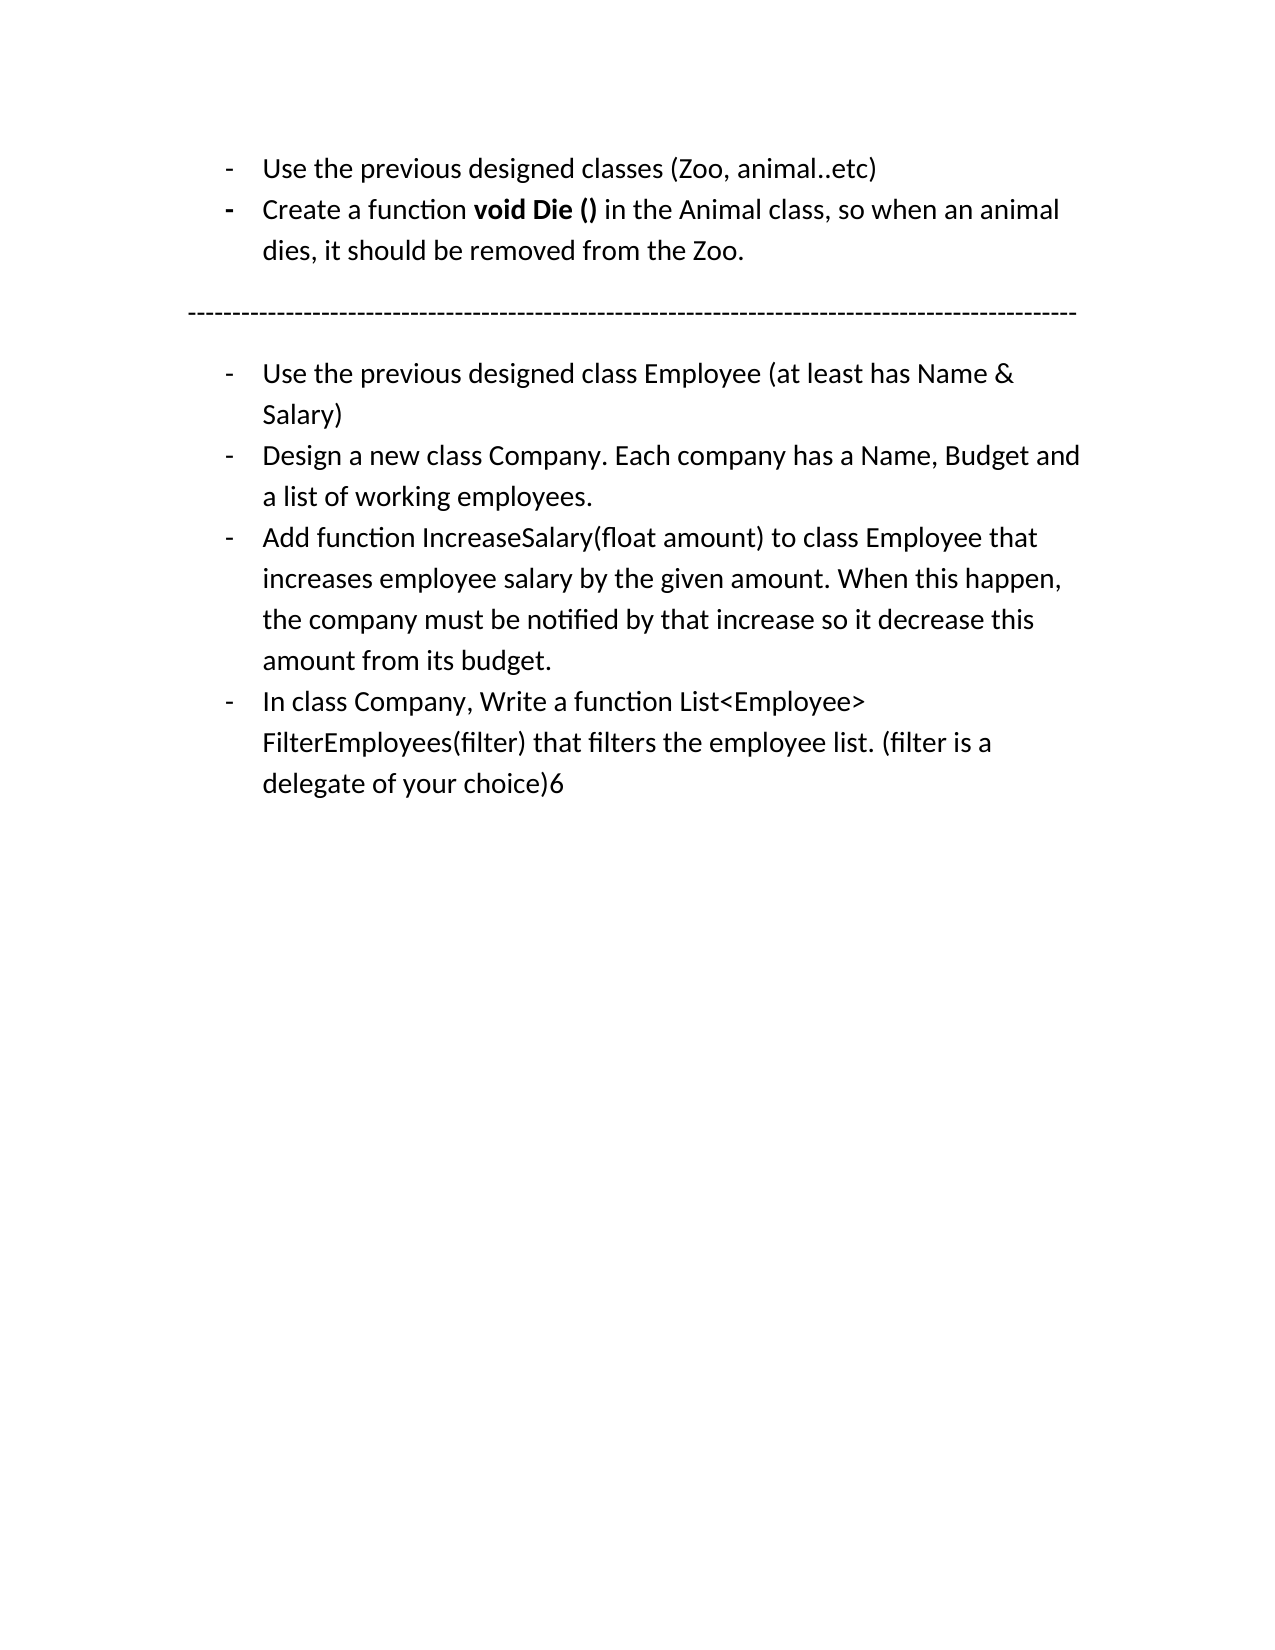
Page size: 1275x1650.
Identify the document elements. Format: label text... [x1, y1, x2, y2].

list In class Company, Write a function List<Employee> FilterEmployees(filter) that filters the employee list. (filter is a delegate of your choice)6 [225, 683, 1087, 800]
list Create a function void Die () in the Animal class, so when an animal dies, it should be removed from the Zoo. [225, 191, 1087, 267]
list Use the previous designed classes (Zoo, animal..etc) [225, 150, 1087, 186]
list Use the previous designed class Employee (at least has Name & Salary) [225, 355, 1087, 432]
text ---------------------------------------------------------------------------------------------------- [187, 294, 1087, 329]
list Add function IncreaseSalary(float amount) to class Employee that increases employee salary by the given amount. When this happen, the company must be notified by that increase so it decrease this amount from its budget. [225, 519, 1087, 678]
list Design a new class Company. Each company has a Name, Budget and a list of working employees. [225, 437, 1087, 514]
